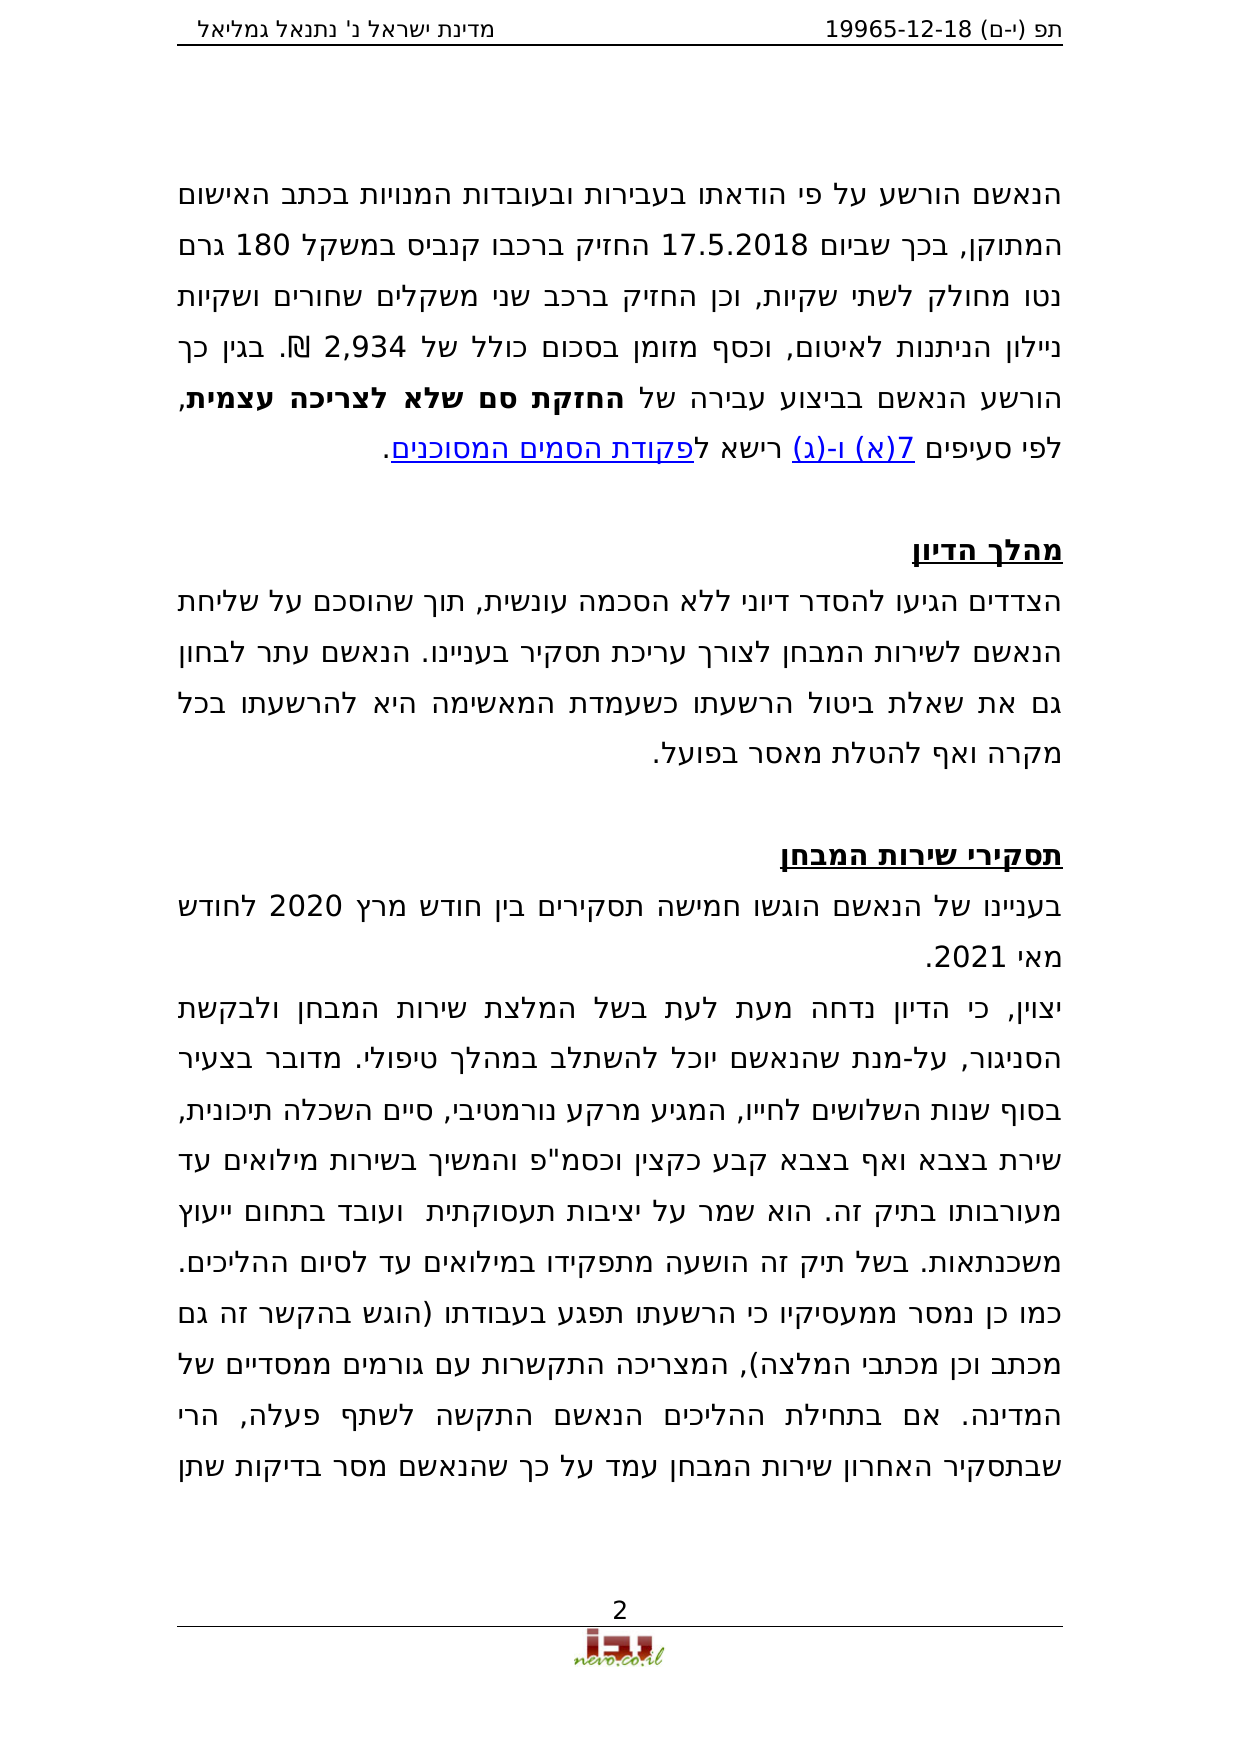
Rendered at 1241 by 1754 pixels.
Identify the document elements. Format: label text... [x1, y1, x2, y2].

text מהלך הדיון [177, 533, 1063, 567]
text בעניינו של הנאשם הוגשו חמישה תסקירים בין חודש מרץ 2020 לחודש מאי 2021. [177, 889, 1063, 974]
picture [574, 1628, 666, 1667]
text תסקירי שירות המבחן [177, 838, 1063, 872]
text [177, 991, 1063, 1483]
text הנאשם הורשע על פי הודאתו בעבירות ובעובדות המנויות בכתב האישום המתוקן, בכך שביום 17.5.2018 החזיק ברכבו קנביס במשקל 180 גרם נטו מחולק לשתי שקיות, וכן החזיק ברכב שני משקלים שחורים ושקיות ניילון הניתנות לאיטום, וכסף מזומן בסכום כולל של 2,934 ₪. בגין כך הורשע הנאשם בביצוע עבירה של החזקת סם שלא לצריכה עצמית, לפי סעיפים 7(א) ו-(ג) רישא לפקודת הסמים המסוכנים. [177, 177, 1063, 466]
text הצדדים הגיעו להסדר דיוני ללא הסכמה עונשית, תוך שהוסכם על שליחת הנאשם לשירות המבחן לצורך עריכת תסקיר בעניינו. הנאשם עתר לבחון גם את שאלת ביטול הרשעתו כשעמדת המאשימה היא להרשעתו בכל מקרה ואף להטלת מאסר בפועל. [177, 584, 1063, 771]
